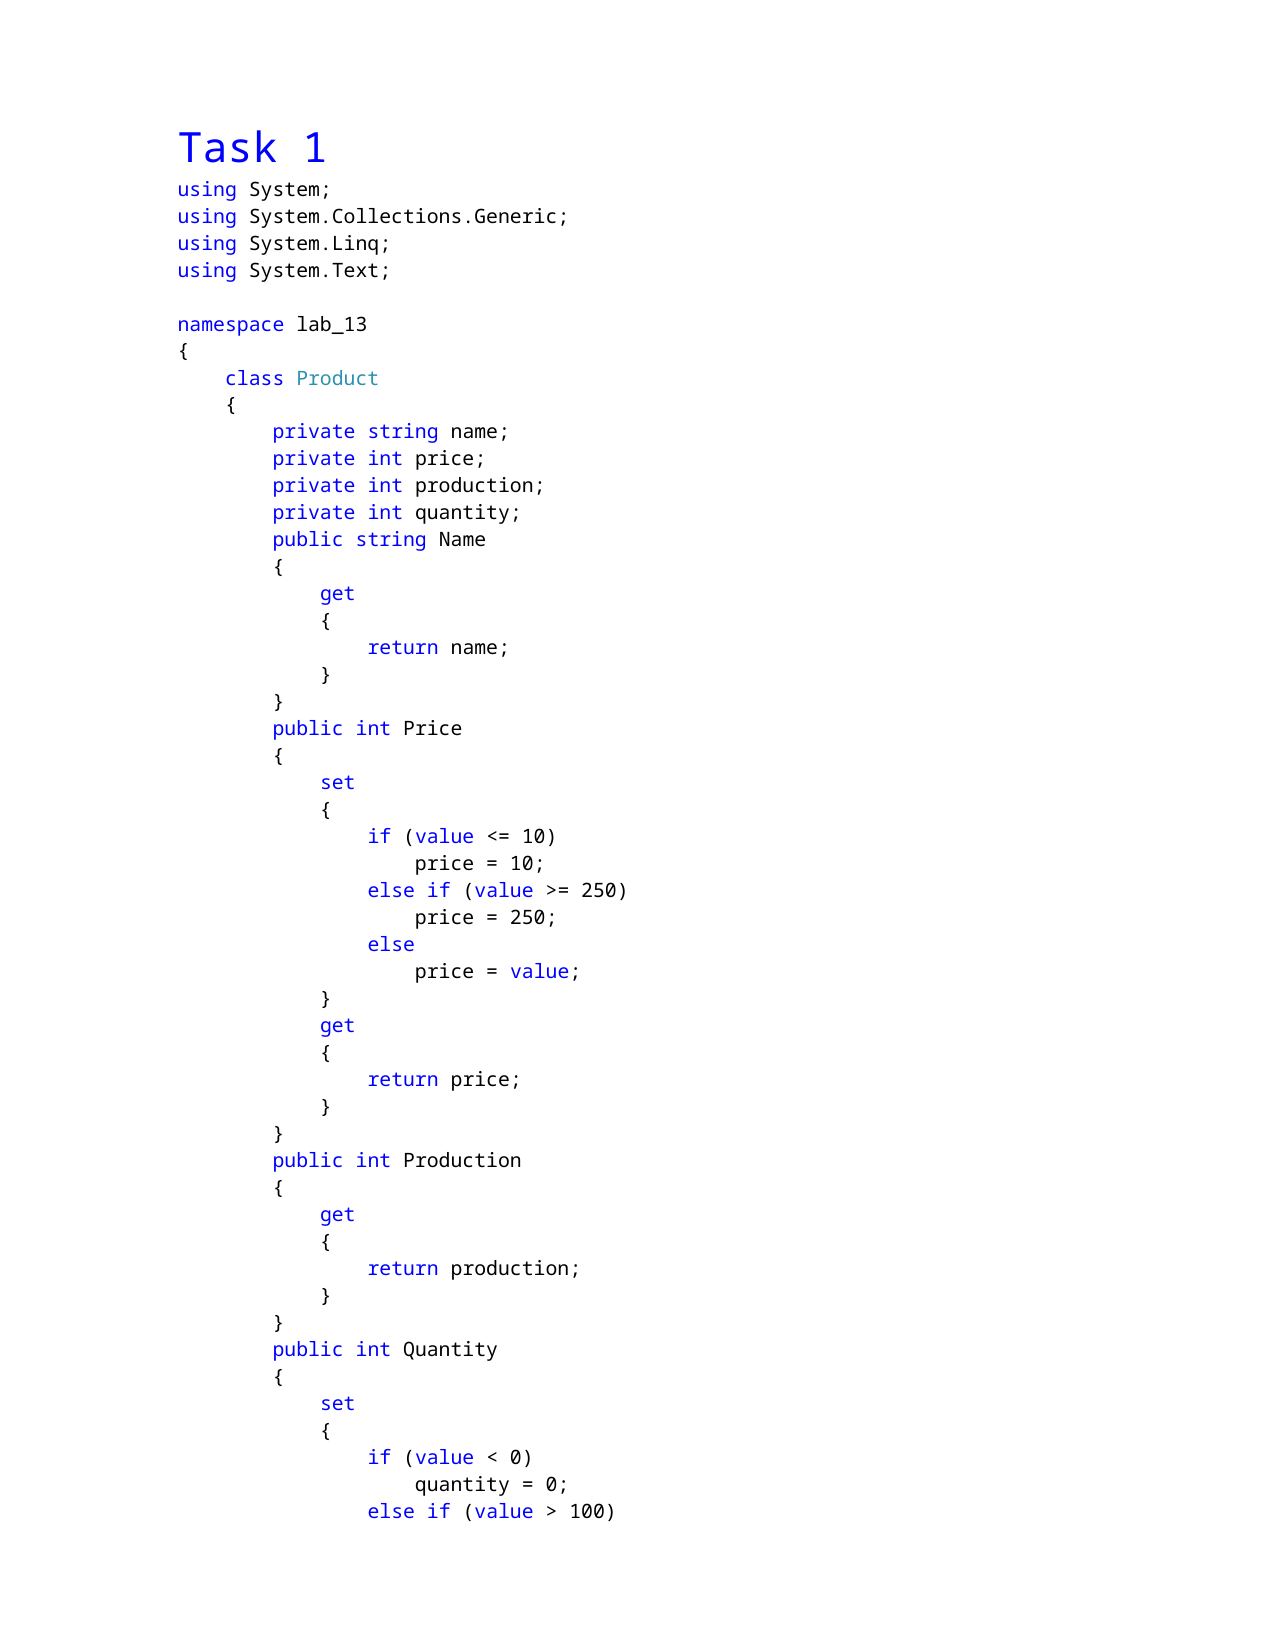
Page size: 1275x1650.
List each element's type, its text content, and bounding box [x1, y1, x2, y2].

text public int Production [177, 1146, 1186, 1173]
text public int Price [177, 714, 1186, 741]
text return name; [177, 633, 1186, 661]
text private int quantity; [177, 499, 1186, 526]
text } [177, 1308, 1186, 1335]
text { [177, 795, 1186, 822]
text get [177, 1011, 1186, 1038]
text public int Quantity [177, 1335, 1186, 1362]
text } [177, 1281, 1186, 1308]
text using System.Linq; [177, 229, 1186, 256]
text { [177, 1416, 1186, 1443]
text { [177, 553, 1186, 579]
text using System; [177, 175, 1186, 202]
text quantity = 0; [177, 1470, 1186, 1497]
text else if (value >= 250) [177, 876, 1186, 903]
text { [177, 1038, 1186, 1065]
text { [177, 1173, 1186, 1200]
text else if (value > 100) [177, 1497, 1186, 1524]
text else [177, 930, 1186, 957]
text price = 250; [177, 903, 1186, 930]
text { [177, 741, 1186, 768]
text { [177, 1362, 1186, 1389]
text private int price; [177, 445, 1186, 472]
text return production; [177, 1254, 1186, 1281]
text set [177, 768, 1186, 795]
text } [177, 984, 1186, 1011]
text } [177, 687, 1186, 714]
text get [177, 579, 1186, 607]
text return price; [177, 1065, 1186, 1092]
text using System.Collections.Generic; [177, 202, 1186, 229]
text price = 10; [177, 849, 1186, 876]
text if (value < 0) [177, 1443, 1186, 1470]
text public string Name [177, 526, 1186, 553]
text get [177, 1200, 1186, 1227]
text namespace lab_13 [177, 310, 1186, 337]
text if (value <= 10) [177, 822, 1186, 849]
text private string name; [177, 418, 1186, 445]
text using System.Text; [177, 256, 1186, 283]
text } [177, 1119, 1186, 1146]
text { [177, 607, 1186, 633]
text Task 1 [177, 118, 1186, 175]
text } [177, 661, 1186, 687]
text } [177, 1092, 1186, 1119]
text price = value; [177, 957, 1186, 984]
text set [177, 1389, 1186, 1416]
text { [177, 337, 1186, 364]
text { [177, 391, 1186, 418]
text private int production; [177, 472, 1186, 499]
text class Product [177, 364, 1186, 391]
text { [177, 1227, 1186, 1254]
